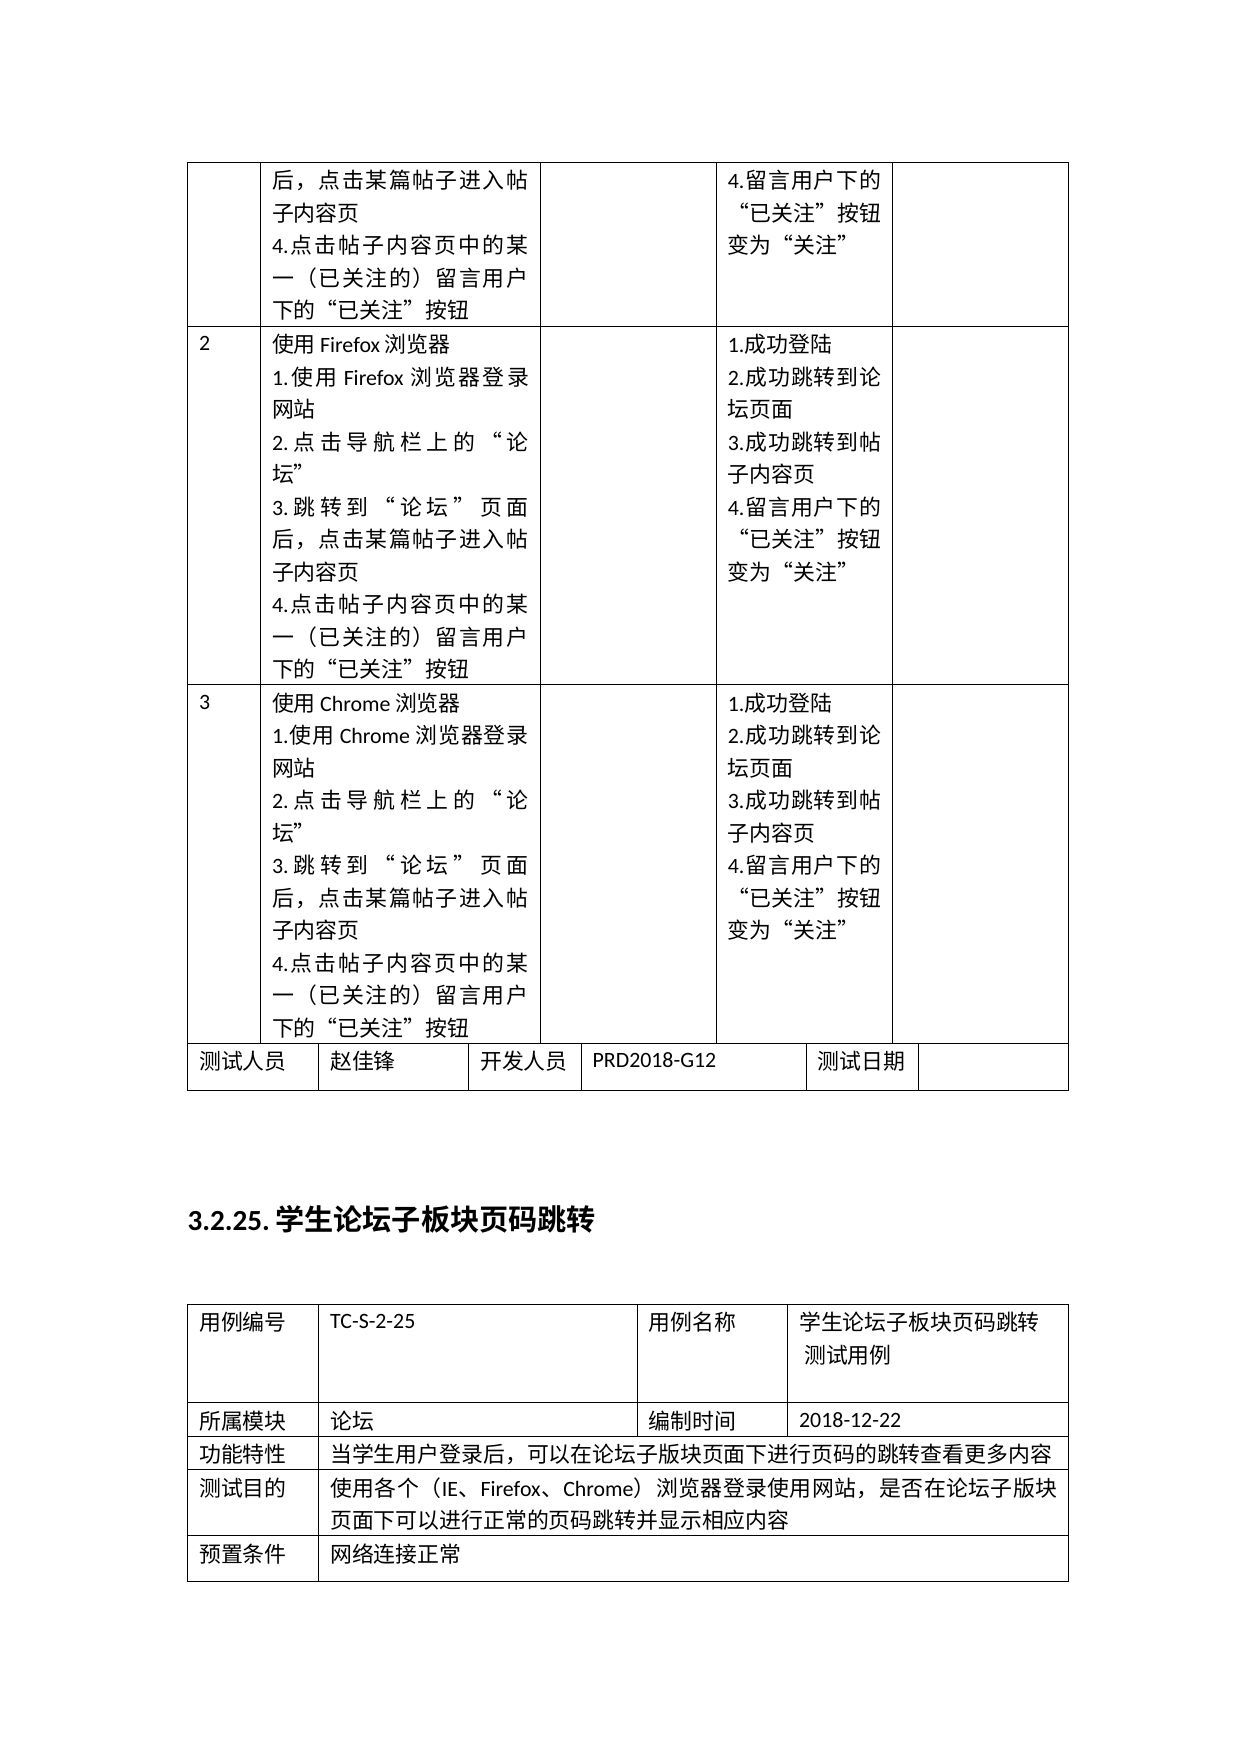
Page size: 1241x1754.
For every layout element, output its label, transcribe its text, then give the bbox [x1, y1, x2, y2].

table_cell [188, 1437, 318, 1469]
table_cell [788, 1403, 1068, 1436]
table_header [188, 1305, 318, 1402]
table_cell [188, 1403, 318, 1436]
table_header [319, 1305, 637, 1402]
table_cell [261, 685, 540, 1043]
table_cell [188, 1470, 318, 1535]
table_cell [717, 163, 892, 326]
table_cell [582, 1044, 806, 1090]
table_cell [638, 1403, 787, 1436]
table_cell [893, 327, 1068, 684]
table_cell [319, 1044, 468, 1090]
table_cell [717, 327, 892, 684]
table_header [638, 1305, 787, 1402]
subtitle 学生论坛子板块页码跳转 [187, 1185, 1053, 1250]
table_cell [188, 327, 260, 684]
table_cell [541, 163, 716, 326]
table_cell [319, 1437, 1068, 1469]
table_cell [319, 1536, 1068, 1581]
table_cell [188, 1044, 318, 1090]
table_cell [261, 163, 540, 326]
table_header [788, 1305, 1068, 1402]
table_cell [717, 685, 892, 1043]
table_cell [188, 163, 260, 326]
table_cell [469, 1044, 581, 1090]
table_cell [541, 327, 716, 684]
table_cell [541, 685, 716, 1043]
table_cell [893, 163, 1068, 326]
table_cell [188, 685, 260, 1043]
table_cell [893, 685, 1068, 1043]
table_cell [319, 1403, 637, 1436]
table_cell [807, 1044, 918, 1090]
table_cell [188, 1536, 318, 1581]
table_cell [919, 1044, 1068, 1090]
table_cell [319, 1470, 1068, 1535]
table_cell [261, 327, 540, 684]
